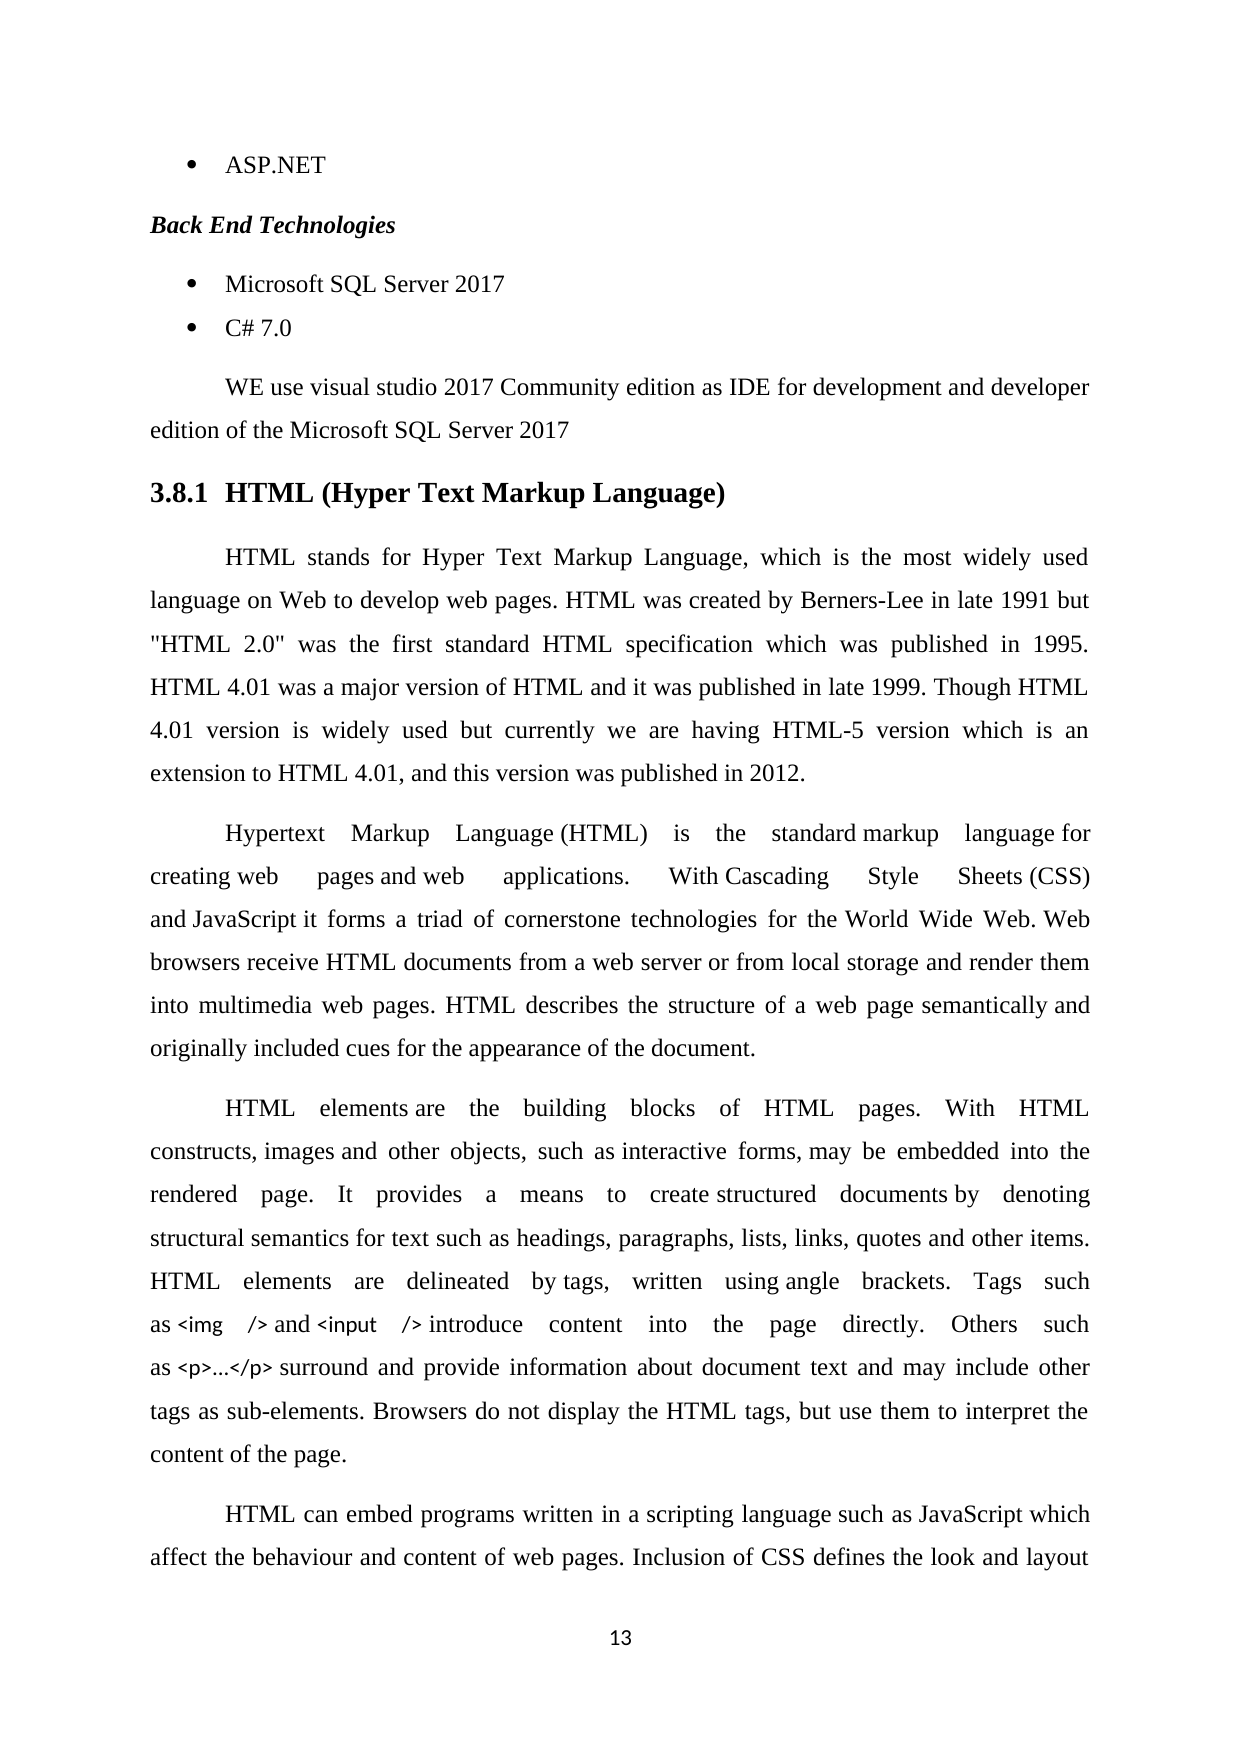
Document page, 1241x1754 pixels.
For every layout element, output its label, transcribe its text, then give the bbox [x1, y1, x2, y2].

text Hypertext Markup Language (HTML) is the standard markup language for creating web pages and web applications. With Cascading Style Sheets (CSS) and JavaScript it forms a triad of cornerstone technologies for the World Wide Web. Web browsers receive HTML documents from a web server or from local storage and render them into multimedia web pages. HTML describes the structure of a web page semantically and originally included cues for the appearance of the document. [150, 818, 1090, 1062]
list HTML (Hyper Text Markup Language) [150, 475, 1090, 509]
text HTML stands for Hyper Text Markup Language, which is the most widely used language on Web to develop web pages. HTML was created by Berners-Lee in late 1991 but "HTML 2.0" was the first standard HTML specification which was published in 1995. HTML 4.01 was a major version of HTML and it was published in late 1999. Though HTML 4.01 version is widely used but currently we are having HTML-5 version which is an extension to HTML 4.01, and this version was published in 2012. [150, 542, 1090, 787]
text WE use visual studio 2017 Community edition as IDE for development and developer edition of the Microsoft SQL Server 2017 [150, 372, 1090, 444]
list C# 7.0 [187, 313, 1090, 341]
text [150, 1499, 1090, 1571]
list Microsoft SQL Server 2017 [187, 269, 1090, 298]
list ASP.NET [187, 150, 1090, 179]
text HTML elements are the building blocks of HTML pages. With HTML constructs, images and other objects, such as interactive forms, may be embedded into the rendered page. It provides a means to create structured documents by denoting structural semantics for text such as headings, paragraphs, lists, links, quotes and other items. HTML elements are delineated by tags, written using angle brackets. Tags such as <img /> and <input /> introduce content into the page directly. Others such as <p>...</p> surround and provide information about document text and may include other tags as sub-elements. Browsers do not display the HTML tags, but use them to interpret the content of the page. [150, 1093, 1090, 1468]
text Back End Technologies [150, 210, 1090, 238]
